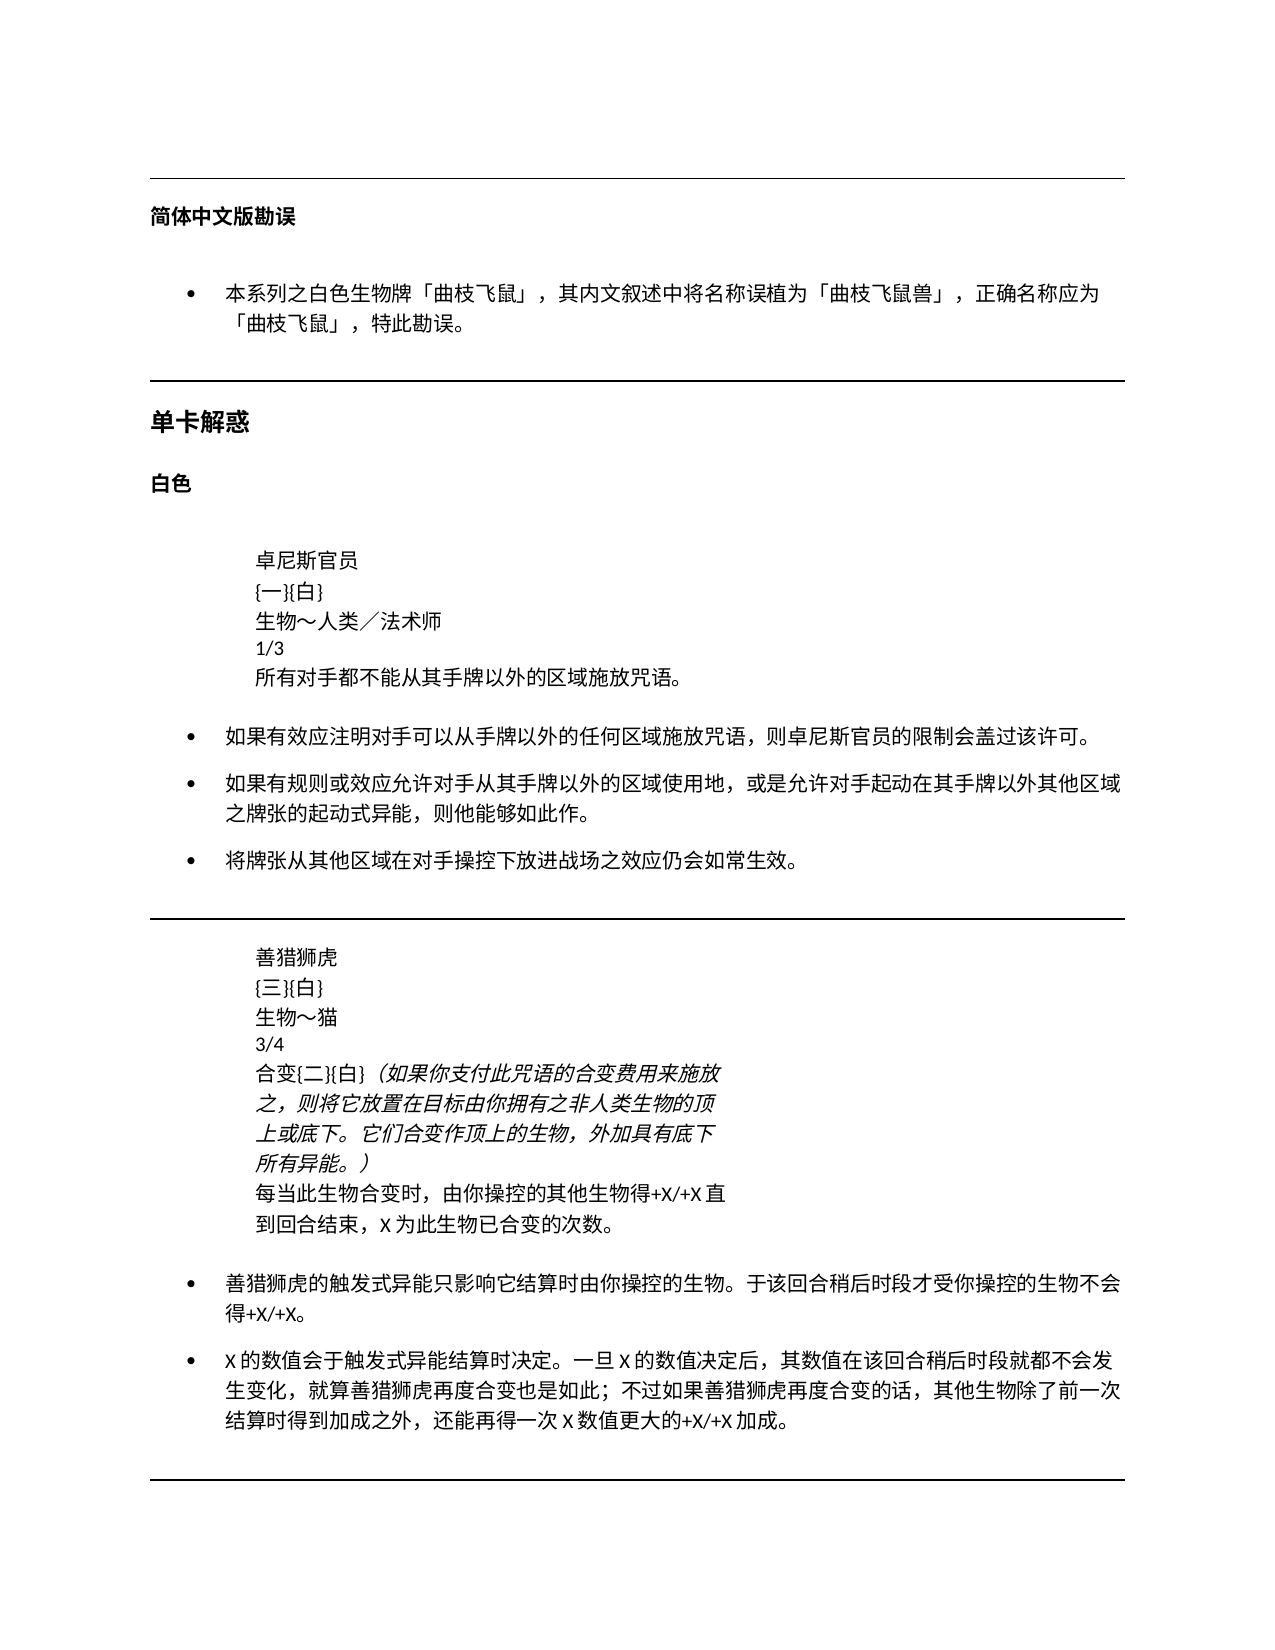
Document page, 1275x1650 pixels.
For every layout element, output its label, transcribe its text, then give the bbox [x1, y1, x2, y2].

text 本系列之白色生物牌「曲枝飞鼠」，其内文叙述中将名称误植为「曲枝飞鼠兽」，正确名称应为「曲枝飞鼠」，特此勘误。 [187, 277, 1125, 337]
text 如果有规则或效应允许对手从其手牌以外的区域使用地，或是允许对手起动在其手牌以外其他区域之牌张的起动式异能，则他能够如此作。 [187, 767, 1125, 827]
text 善猎狮虎的触发式异能只影响它结算时由你操控的生物。于该回合稍后时段才受你操控的生物不会得+X/+X。 [187, 1267, 1125, 1328]
text 如果有效应注明对手可以从手牌以外的任何区域施放咒语，则卓尼斯官员的限制会盖过该许可。 [187, 720, 1125, 750]
subtitle 单卡解惑 [150, 403, 1125, 468]
text 将牌张从其他区域在对手操控下放进战场之效应仍会如常生效。 [187, 844, 1125, 874]
text X的数值会于触发式异能结算时决定。一旦X的数值决定后，其数值在该回合稍后时段就都不会发生变化，就算善猎狮虎再度合变也是如此；不过如果善猎狮虎再度合变的话，其他生物除了前一次结算时得到加成之外，还能再得一次X数值更大的+X/+X加成。 [187, 1344, 1125, 1435]
subtitle 简体中文版勘误 [150, 200, 1125, 230]
text 善猎狮虎 {三}{白} 生物～猫 3/4 合变{二}{白}（如果你支付此咒语的合变费用来施放之，则将它放置在目标由你拥有之非人类生物的顶上或底下。它们合变作顶上的生物，外加具有底下所有异能。） 每当此生物合变时，由你操控的其他生物得+X/+X直到回合结束，X为此生物已合变的次数。 [255, 941, 735, 1238]
text 卓尼斯官员 {一}{白} 生物～人类／法术师 1/3 所有对手都不能从其手牌以外的区域施放咒语。 [255, 545, 735, 691]
subtitle 白色 [150, 468, 1125, 498]
